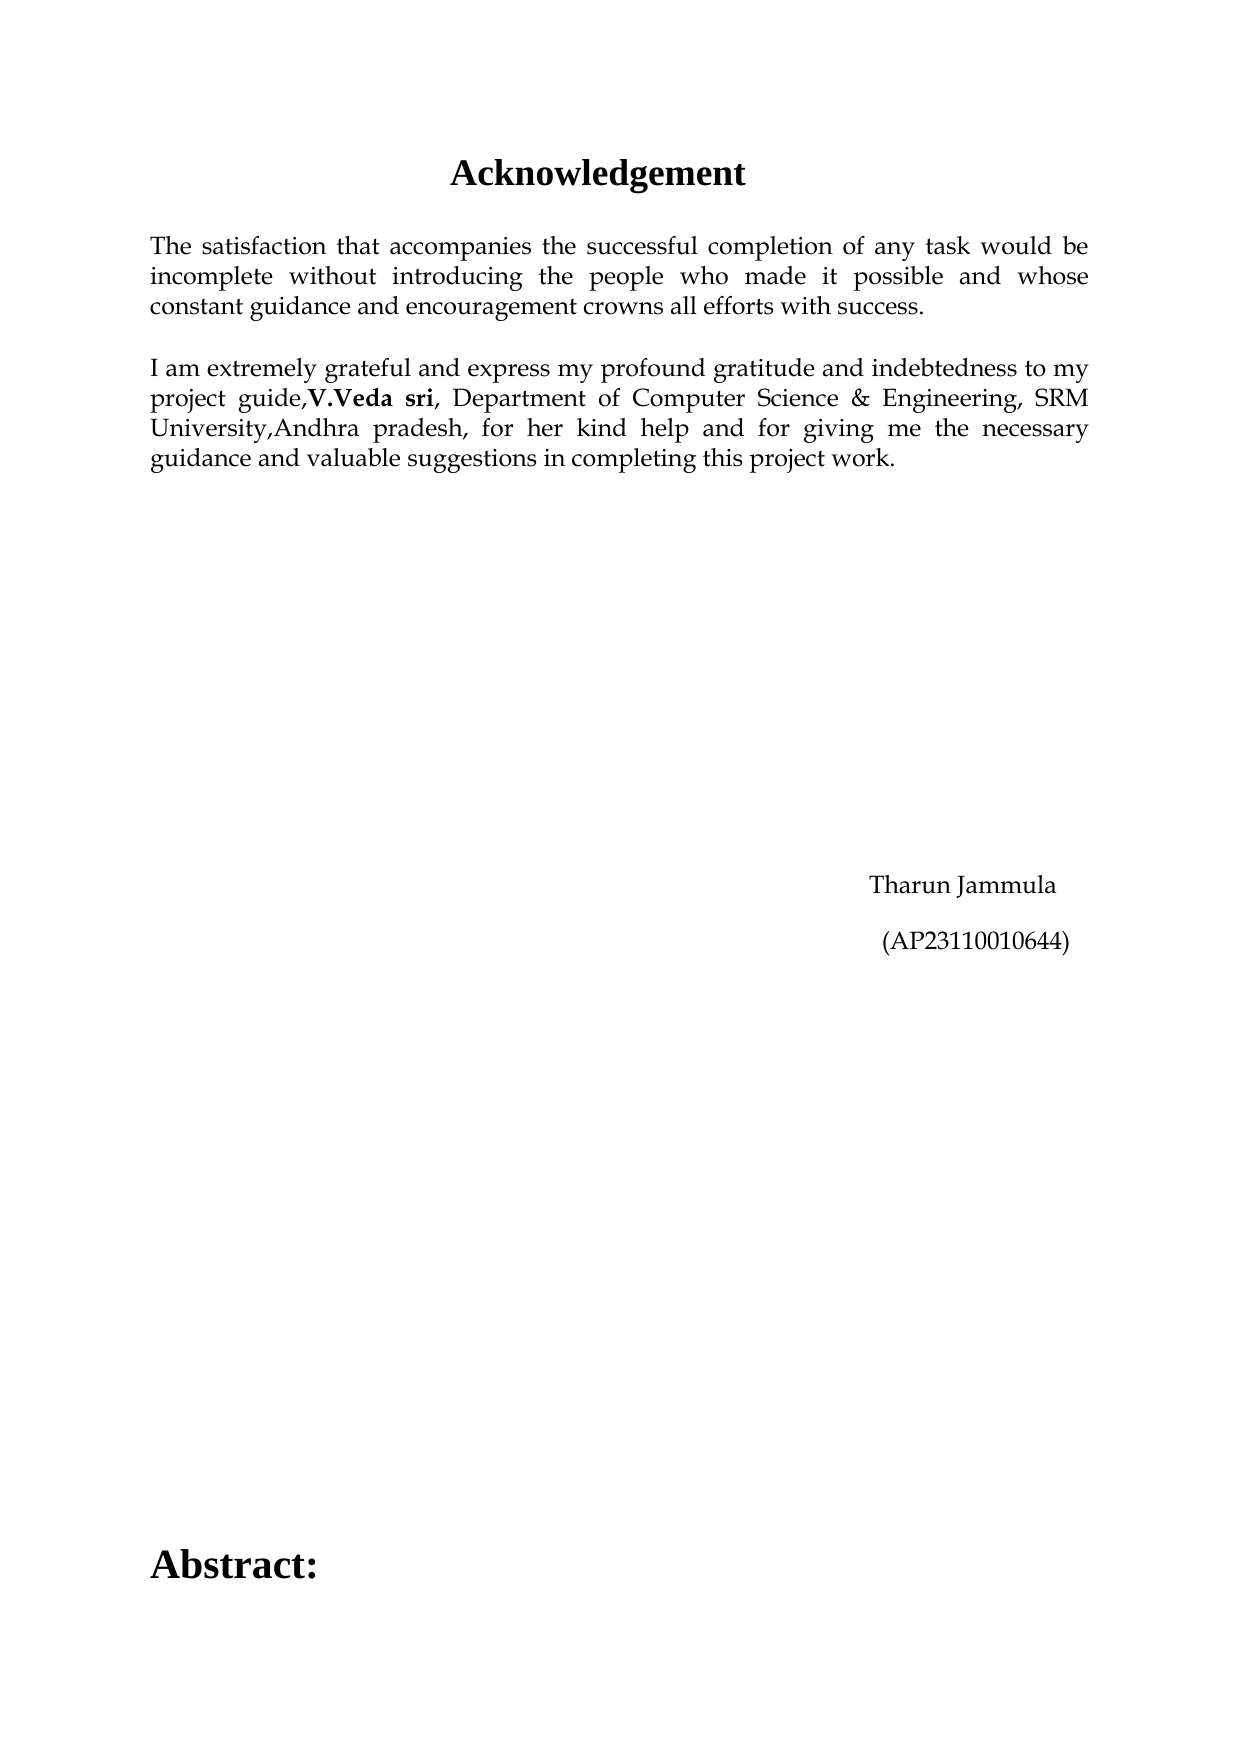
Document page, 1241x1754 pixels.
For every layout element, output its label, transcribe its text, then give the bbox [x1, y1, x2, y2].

text Acknowledgement [150, 150, 1090, 193]
text The satisfaction that accompanies the successful completion of any task would be incomplete without introducing the people who made it possible and whose constant guidance and encouragement crowns all efforts with success. [150, 231, 1090, 321]
text (AP23110010644) [169, 927, 1071, 957]
text I am extremely grateful and express my profound gratitude and indebtedness to my project guide,V.Veda sri, Department of Computer Science & Engineering, SRM University,Andhra pradesh, for her kind help and for giving me the necessary guidance and valuable suggestions in completing this project work. [150, 353, 1090, 473]
subtitle Abstract: [150, 1539, 1090, 1587]
text Tharun Jammula [169, 870, 1071, 900]
